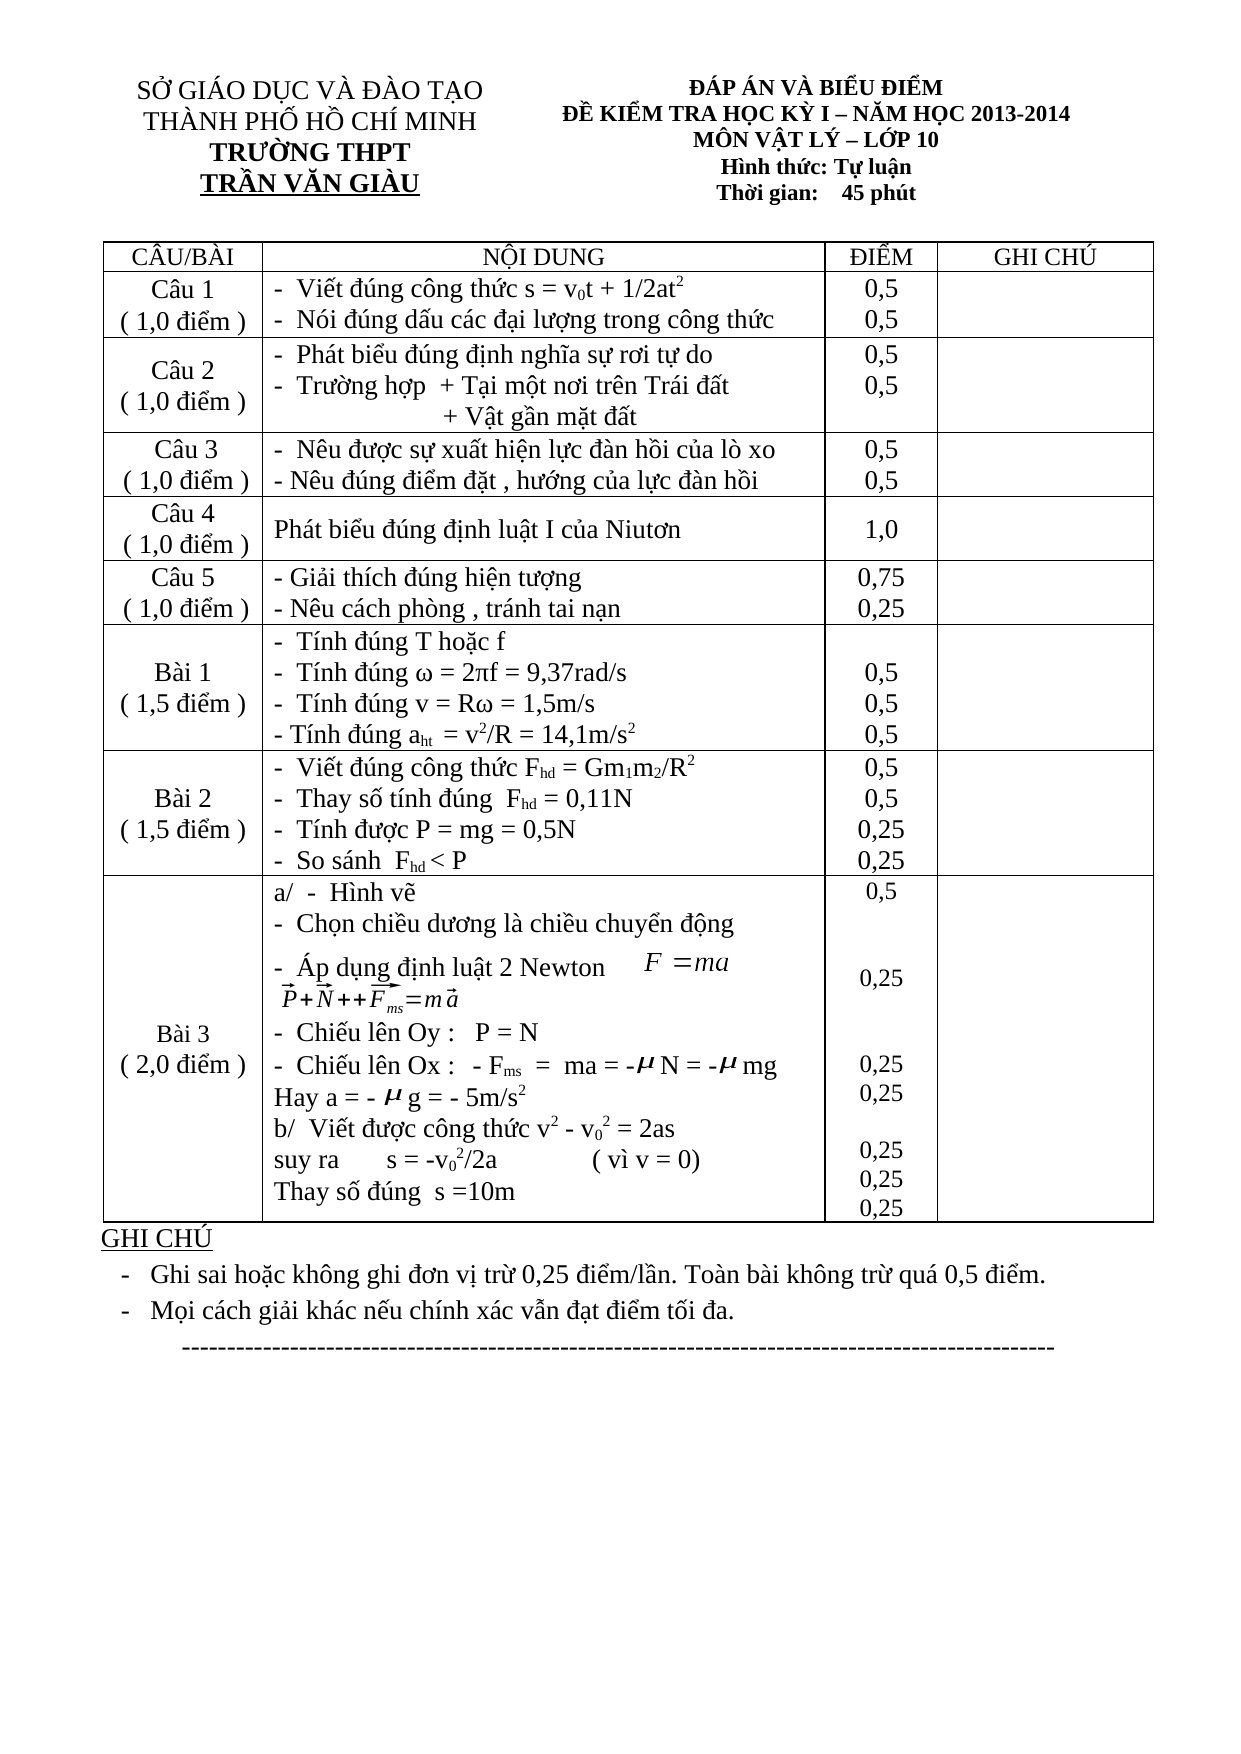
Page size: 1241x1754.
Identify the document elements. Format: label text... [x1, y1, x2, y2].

table_cell Bài 3 ( 2,0 điểm ) [104, 876, 262, 1221]
table_cell [938, 338, 1153, 432]
table_header SỞ GIÁO DỤC VÀ ĐÀO TẠO THÀNH PHỐ HỒ CHÍ MINH TRƯỜNG THPT TRẦN VĂN GIÀU [107, 74, 512, 206]
table_cell 0,5 0,5 0,25 0,25 [826, 751, 937, 875]
text GHI CHÚ [94, 1222, 1162, 1254]
table_cell 0,75 0,25 [826, 561, 937, 624]
table_cell Bài 2 ( 1,5 điểm ) [104, 751, 262, 875]
table_cell 0,5 0,25 0,25 0,25 0,25 0,25 0,25 [826, 876, 937, 1221]
table_cell - Viết đúng công thức Fhd = Gm1m2/R2 - Thay số tính đúng Fhd = 0,11N - Tính được P = mg = 0,5N - So sánh Fhd < P [263, 751, 824, 875]
table_cell [938, 272, 1153, 337]
table_cell - Phát biểu đúng định nghĩa sự rơi tự do - Trường hợp + Tại một nơi trên Trái đất + Vật gần mặt đất [263, 338, 824, 432]
table_cell Câu 3 ( 1,0 điểm ) [104, 433, 262, 496]
table_cell [938, 561, 1153, 624]
table_cell - Nêu được sự xuất hiện lực đàn hồi của lò xo - Nêu đúng điểm đặt , hướng của lực đàn hồi [263, 433, 824, 496]
table_header ĐÁP ÁN VÀ BIỂU ĐIỂM ĐỀ KIỂM TRA HỌC KỲ I – NĂM HỌC 2013-2014 MÔN VẬT LÝ – LỚP 10 Hình thức: Tự luận Thời gian: 45 phút [512, 74, 1120, 206]
table_cell 0,5 0,5 [826, 272, 937, 337]
table_cell - Viết đúng công thức s = v0t + 1/2at2 - Nói đúng dấu các đại lượng trong công thức [263, 272, 824, 337]
table_cell [938, 625, 1153, 750]
table_header GHI CHÚ [938, 243, 1153, 271]
table_header ĐIỂM [826, 243, 937, 271]
table_cell 1,0 [826, 497, 937, 560]
table_header NỘI DUNG [263, 243, 824, 271]
table_cell [938, 497, 1153, 560]
table_cell [938, 433, 1153, 496]
table_cell [938, 876, 1153, 1221]
table_cell - Giải thích đúng hiện tượng - Nêu cách phòng , tránh tai nạn [263, 561, 824, 624]
table_cell Câu 4 ( 1,0 điểm ) [104, 497, 262, 560]
text ------------------------------------------------------------------------------------------------- [94, 1330, 1162, 1361]
table_cell Bài 1 ( 1,5 điểm ) [104, 625, 262, 750]
table_cell a/ - Hình vẽ - Chọn chiều dương là chiều chuyển động - Áp dụng định luật 2 Newton - Chiếu lên Oy : P = N - Chiếu lên Ox : - Fms = ma = -N = -mg Hay a = - g = - 5m/s2 b/ Viết được công thức v2 - v02 = 2as suy ra s = -v02/2a ( vì v = 0) Thay số đúng s =10m [263, 876, 824, 1221]
table_header CÂU/BÀI [104, 243, 262, 271]
table_cell Câu 1 ( 1,0 điểm ) [104, 272, 262, 337]
table_cell - Tính đúng T hoặc f - Tính đúng ω = 2πf = 9,37rad/s - Tính đúng v = Rω = 1,5m/s - Tính đúng aht = v2/R = 14,1m/s2 [263, 625, 824, 750]
text - Mọi cách giải khác nếu chính xác vẫn đạt điểm tối đa. [94, 1294, 1162, 1325]
table_cell Câu 5 ( 1,0 điểm ) [104, 561, 262, 624]
table_cell 0,5 0,5 [826, 433, 937, 496]
table_cell Phát biểu đúng định luật I của Niutơn [263, 497, 824, 560]
text - Ghi sai hoặc không ghi đơn vị trừ 0,25 điểm/lần. Toàn bài không trừ quá 0,5 điểm. [94, 1258, 1162, 1289]
table_cell 0,5 0,5 0,5 [826, 625, 937, 750]
table_cell [938, 751, 1153, 875]
table_cell 0,5 0,5 [826, 338, 937, 432]
table_cell Câu 2 ( 1,0 điểm ) [104, 338, 262, 432]
